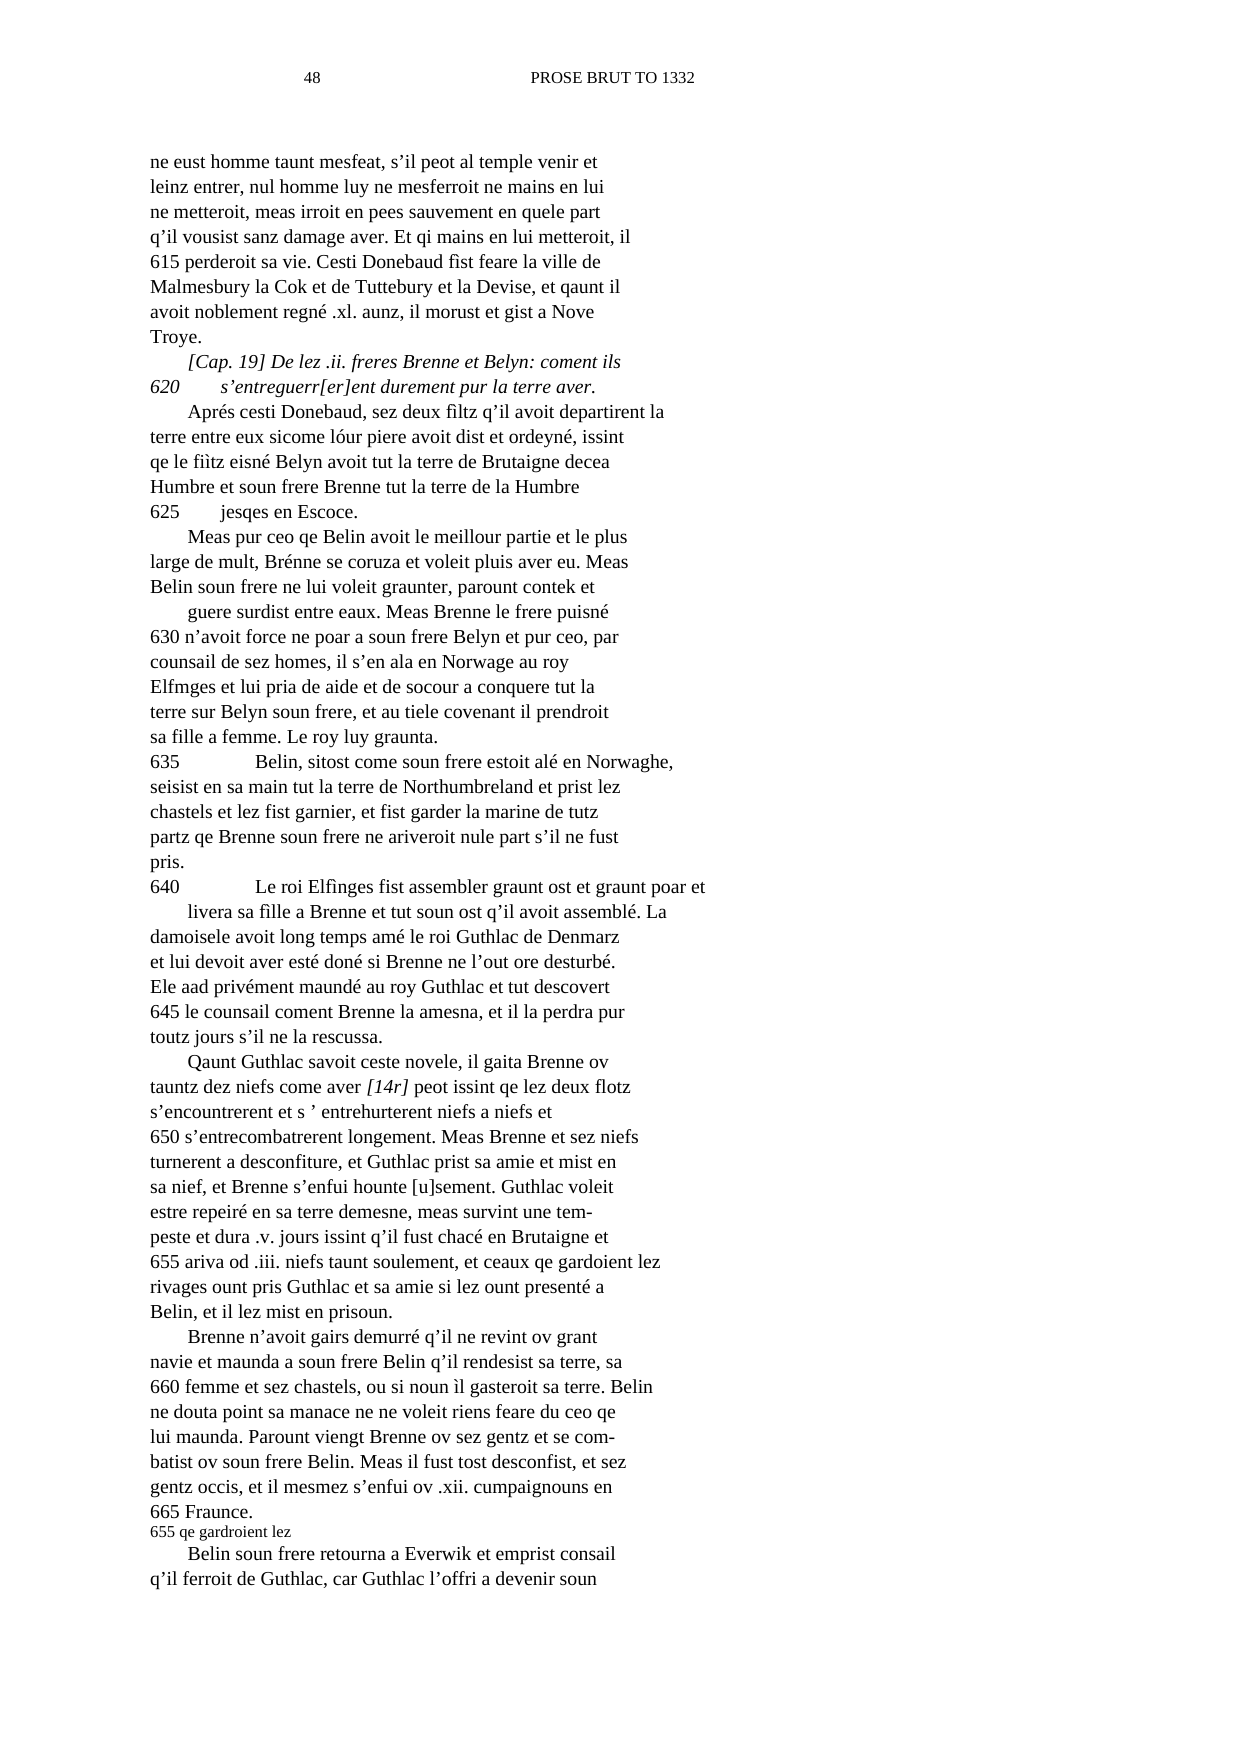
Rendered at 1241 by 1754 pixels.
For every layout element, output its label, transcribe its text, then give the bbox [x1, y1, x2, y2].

text 655 qe gardroient lez [150, 1524, 1090, 1541]
text seisist en sa main tut la terre de Northumbreland et prist lez chastels et lez fist garnier, et fist garder la marine de tutz partz qe Brenne soun frere ne ariveroit nule part s’il ne fust pris. [150, 774, 1090, 874]
text guere surdist entre eaux. Meas Brenne le frere puisné 630 n’avoit force ne poar a soun frere Belyn et pur ceo, par counsail de sez homes, il s’en ala en Norwage au roy Elfmges et lui pria de aide et de socour a conquere tut la terre sur Belyn soun frere, et au tiele covenant il prendroit sa fille a femme. Le roy luy graunta. [150, 599, 1090, 749]
text Brenne n’avoit gairs demurré q’il ne revint ov grant navie et maunda a soun frere Belin q’il rendesist sa terre, sa 660 femme et sez chastels, ou si noun ìl gasteroit sa terre. Belin ne douta point sa manace ne ne voleit riens feare du ceo qe lui maunda. Parount viengt Brenne ov sez gentz et se com- batist ov soun frere Belin. Meas il fust tost desconfist, et sez gentz occis, et il mesmez s’enfui ov .xii. cumpaignouns en 665 Fraunce. [150, 1324, 1090, 1524]
text Qaunt Guthlac savoit ceste novele, il gaita Brenne ov tauntz dez niefs come aver [14r] peot issint qe lez deux flotz s’encountrerent et s ’ entrehurterent niefs a niefs et 650 s’entrecombatrerent longement. Meas Brenne et sez niefs turnerent a desconfiture, et Guthlac prist sa amie et mist en sa nief, et Brenne s’enfui hounte [u]sement. Guthlac voleit estre repeiré en sa terre demesne, meas survint une tem- peste et dura .v. jours issint q’il fust chacé en Brutaigne et 655 ariva od .iii. niefs taunt soulement, et ceaux qe gardoient lez rivages ount pris Guthlac et sa amie si lez ount presenté a Belin, et il lez mist en prisoun. [150, 1049, 1090, 1324]
text livera sa fìlle a Brenne et tut soun ost q’il avoit assemblé. La damoisele avoit long temps amé le roi Guthlac de Denmarz et lui devoit aver esté doné si Brenne ne l’out ore desturbé. Ele aad privément maundé au roy Guthlac et tut descovert 645 le counsail coment Brenne la amesna, et il la perdra pur toutz jours s’il ne la rescussa. [150, 899, 1090, 1049]
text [150, 1541, 1090, 1591]
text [150, 149, 1090, 349]
text 640 Le roi Elfìnges fist assembler graunt ost et graunt poar et [150, 874, 1090, 899]
text Meas pur ceo qe Belin avoit le meillour partie et le plus large de mult, Brénne se coruza et voleit pluis aver eu. Meas Belin soun frere ne lui voleit graunter, parount contek et [150, 524, 1090, 599]
text Aprés cesti Donebaud, sez deux fìltz q’il avoit departirent la terre entre eux sicome lóur piere avoit dist et ordeyné, issint qe le fiìtz eisné Belyn avoit tut la terre de Brutaigne decea Humbre et soun frere Brenne tut la terre de la Humbre 625 jesqes en Escoce. [150, 399, 1090, 524]
text 635 Belin, sitost come soun frere estoit alé en Norwaghe, [150, 749, 1090, 774]
text [Cap. 19] De lez .ii. freres Brenne et Belyn: coment ils 620 s’entreguerr[er]ent durement pur la terre aver. [150, 349, 1090, 399]
